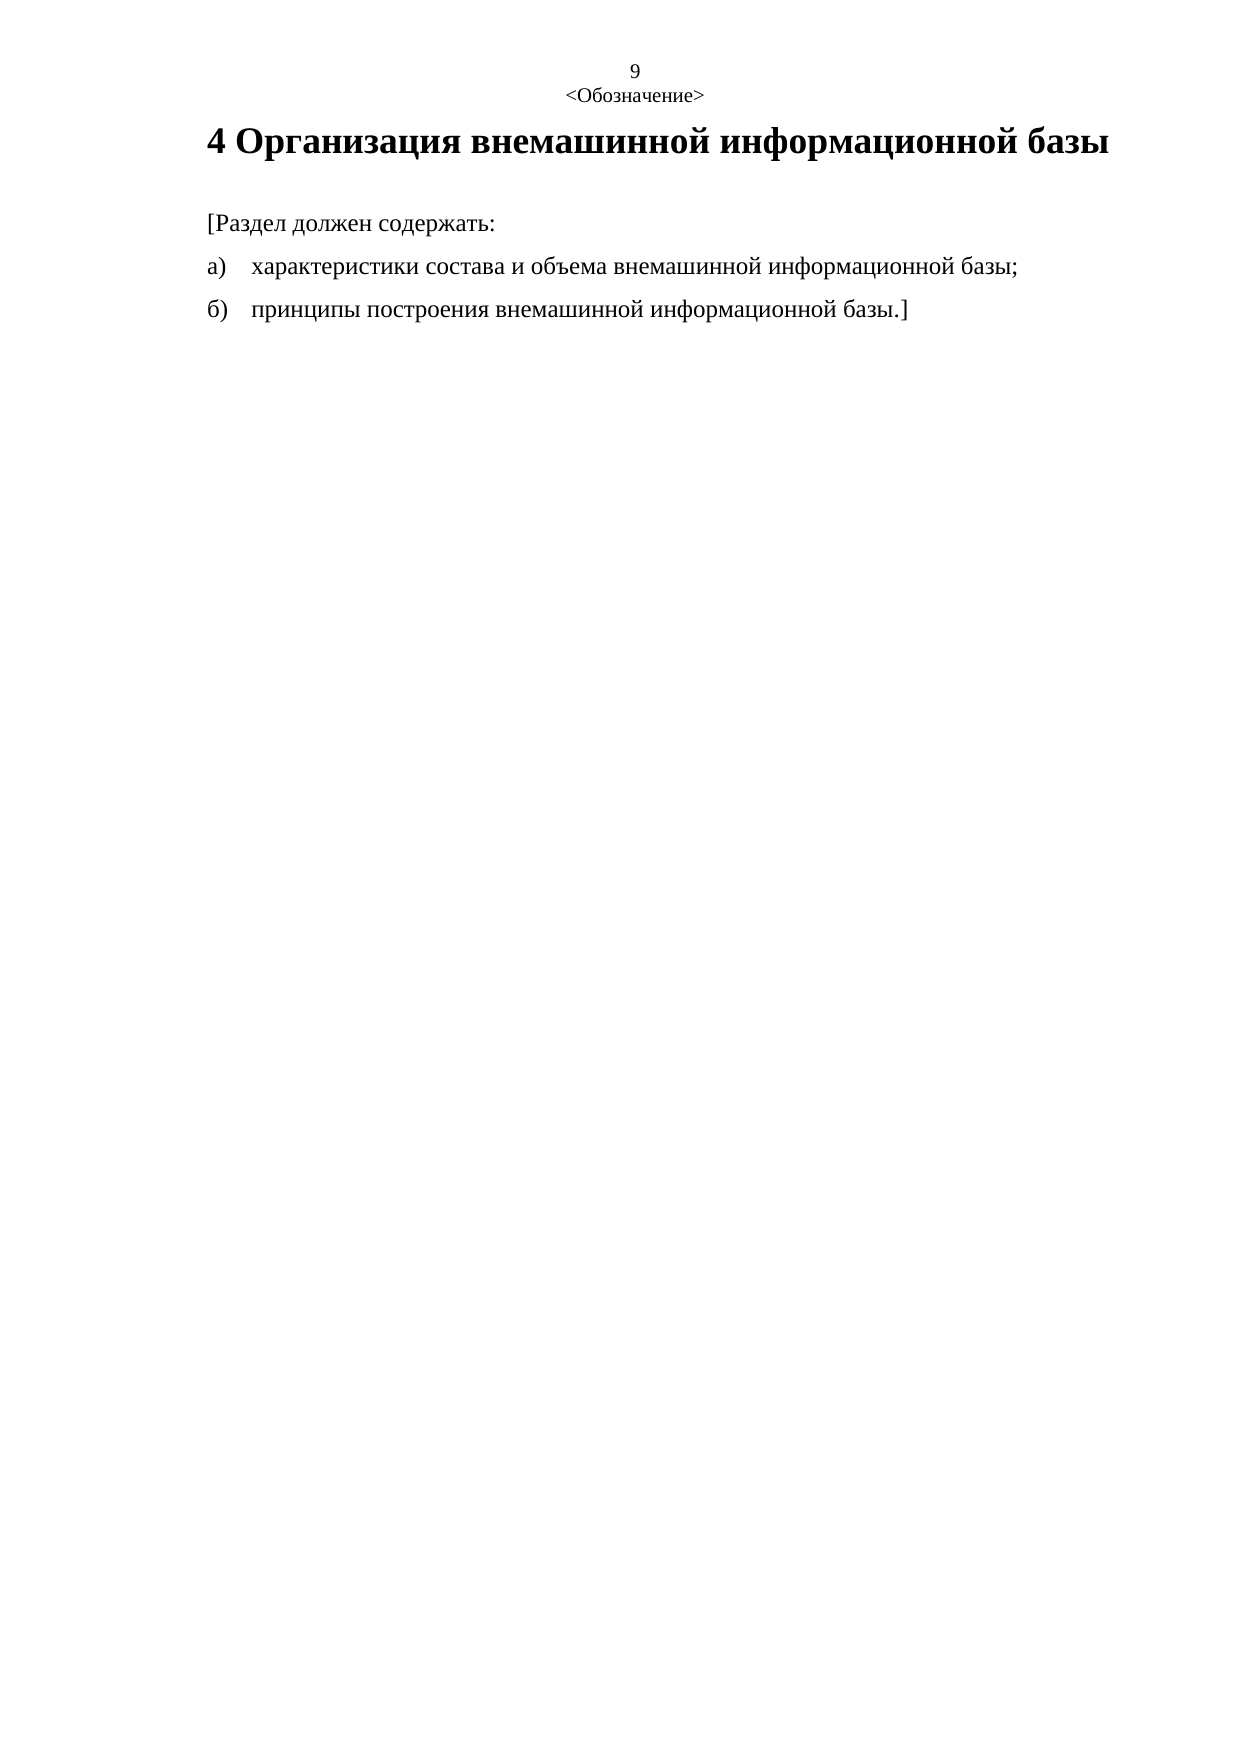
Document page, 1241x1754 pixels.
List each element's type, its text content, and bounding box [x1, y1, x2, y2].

text [Раздел должен содержать: [118, 208, 1152, 237]
list принципы построения внемашинной информационной базы.] [118, 294, 1152, 323]
list характеристики состава и объема внемашинной информационной базы; [118, 251, 1152, 280]
subtitle Организация внемашинной информационной базы [207, 118, 1152, 161]
